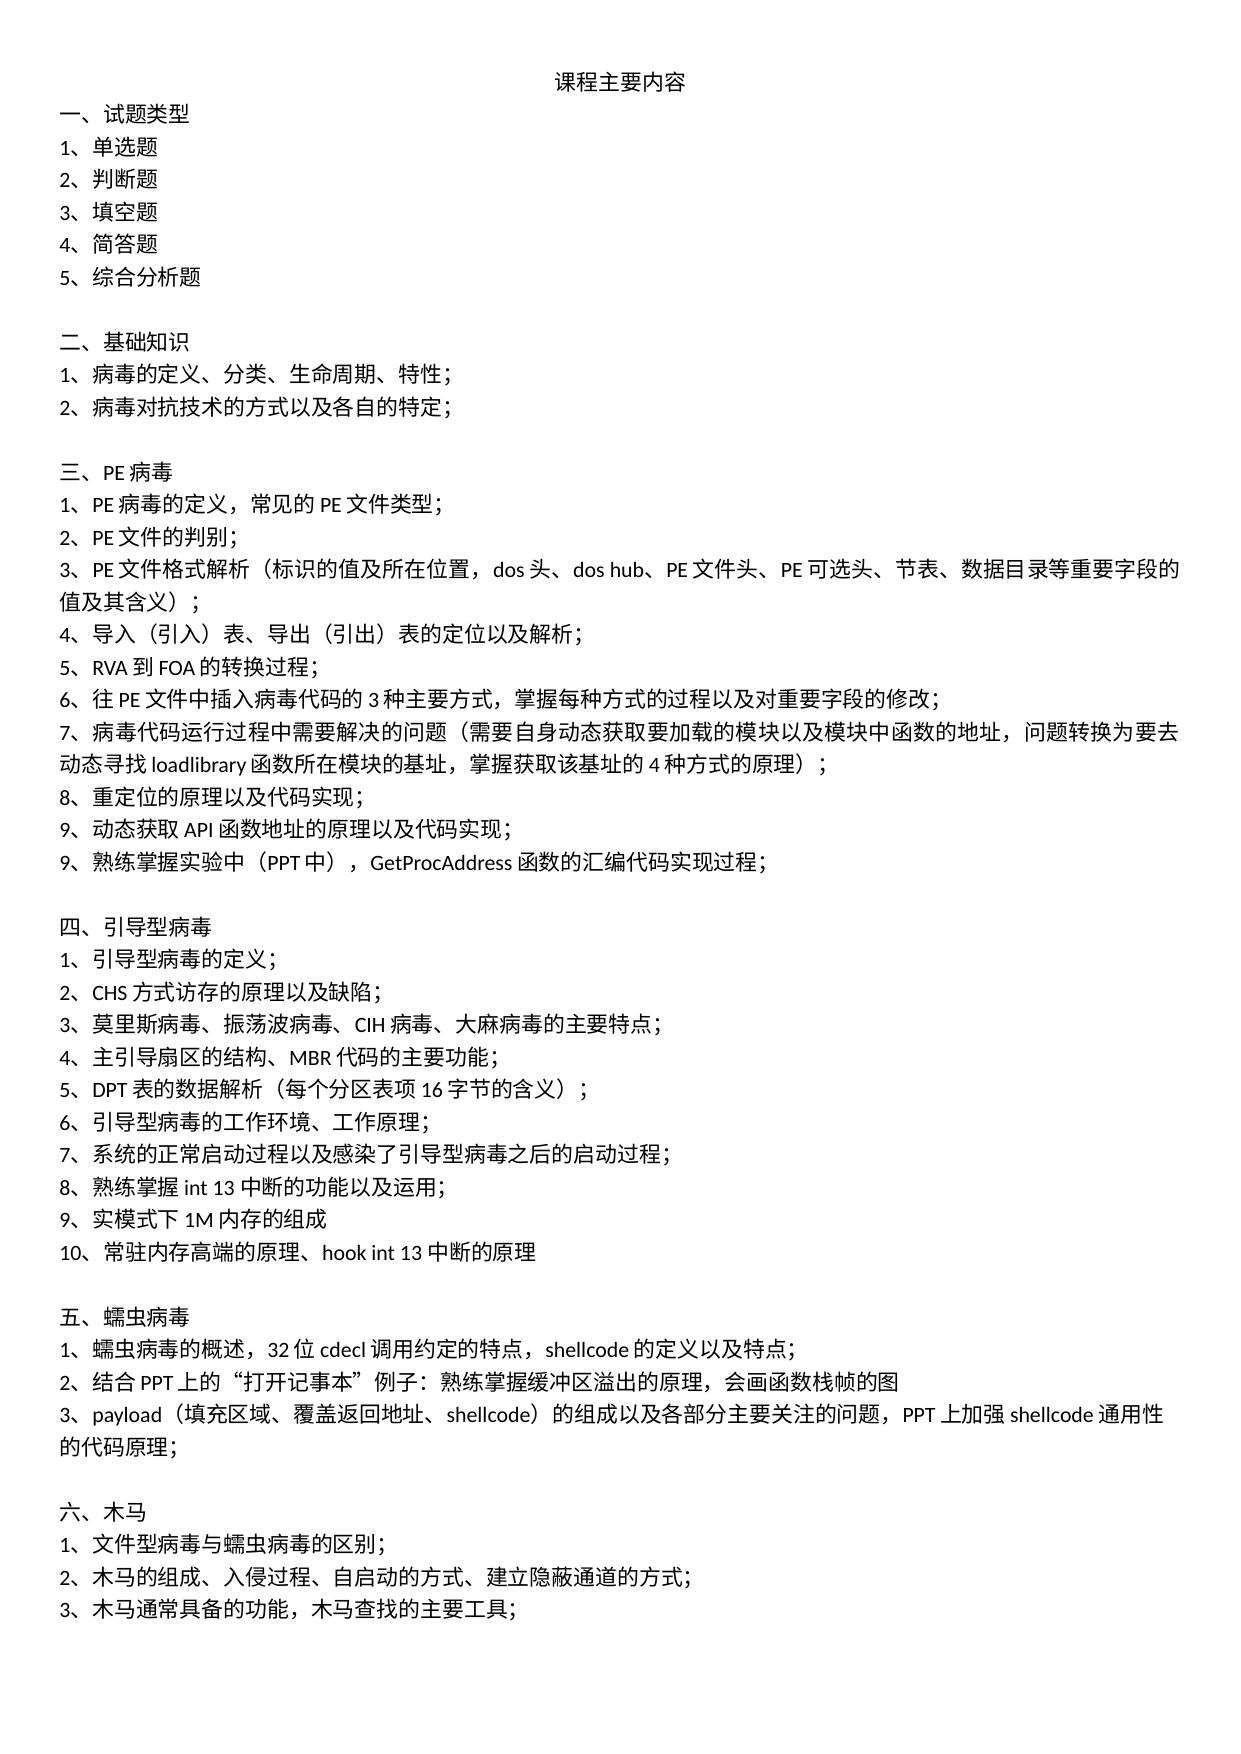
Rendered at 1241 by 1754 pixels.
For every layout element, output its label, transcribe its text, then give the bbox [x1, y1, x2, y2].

text 1、引导型病毒的定义； [59, 942, 1181, 974]
list 1、蠕虫病毒的概述，32位cdecl调用约定的特点，shellcode的定义以及特点； [59, 1332, 1181, 1364]
list 2、结合PPT上的“打开记事本”例子：熟练掌握缓冲区溢出的原理，会画函数栈帧的图 [59, 1364, 1181, 1397]
list 1、文件型病毒与蠕虫病毒的区别； [59, 1527, 1181, 1559]
list 6、引导型病毒的工作环境、工作原理； [59, 1104, 1181, 1137]
text 2、CHS方式访存的原理以及缺陷； [59, 974, 1181, 1007]
list 4、主引导扇区的结构、MBR代码的主要功能； [59, 1039, 1181, 1072]
list 8、熟练掌握int 13 中断的功能以及运用； [59, 1169, 1181, 1202]
text 8、重定位的原理以及代码实现； [59, 779, 1181, 812]
text 三、PE病毒 [59, 454, 1181, 487]
list 五、蠕虫病毒 [59, 1299, 1181, 1332]
text 3、PE文件格式解析（标识的值及所在位置，dos头、dos hub、PE文件头、PE可选头、节表、数据目录等重要字段的值及其含义）； [59, 552, 1181, 617]
text 5、综合分析题 [59, 259, 1181, 292]
text 一、试题类型 [59, 97, 1181, 129]
text 1、PE病毒的定义，常见的PE文件类型； [59, 487, 1181, 519]
text 7、病毒代码运行过程中需要解决的问题（需要自身动态获取要加载的模块以及模块中函数的地址，问题转换为要去动态寻找loadlibrary函数所在模块的基址，掌握获取该基址的4种方式的原理）； [59, 714, 1181, 779]
list 9、实模式下1M内存的组成 [59, 1202, 1181, 1234]
text 3、填空题 [59, 194, 1181, 227]
list 六、木马 [59, 1494, 1181, 1527]
text 9、熟练掌握实验中（PPT中），GetProcAddress函数的汇编代码实现过程； [59, 844, 1181, 877]
list 2、木马的组成、入侵过程、自启动的方式、建立隐蔽通道的方式； [59, 1559, 1181, 1592]
text 2、判断题 [59, 162, 1181, 194]
list 3、莫里斯病毒、振荡波病毒、CIH病毒、大麻病毒的主要特点； [59, 1007, 1181, 1039]
text 1、单选题 [59, 129, 1181, 162]
text 4、导入（引入）表、导出（引出）表的定位以及解析； [59, 617, 1181, 649]
text 9、动态获取API函数地址的原理以及代码实现； [59, 812, 1181, 844]
text 4、简答题 [59, 227, 1181, 259]
text 2、病毒对抗技术的方式以及各自的特定； [59, 389, 1181, 422]
text 二、基础知识 [59, 324, 1181, 357]
text 课程主要内容 [59, 64, 1181, 97]
list 10、常驻内存高端的原理、hook int 13 中断的原理 [59, 1234, 1181, 1267]
text 6、往PE文件中插入病毒代码的3种主要方式，掌握每种方式的过程以及对重要字段的修改； [59, 682, 1181, 714]
list 3、木马通常具备的功能，木马查找的主要工具； [59, 1592, 1181, 1624]
list 5、DPT表的数据解析（每个分区表项16字节的含义）； [59, 1072, 1181, 1104]
text 5、RVA到FOA的转换过程； [59, 649, 1181, 682]
text 四、引导型病毒 [59, 909, 1181, 942]
text 2、PE文件的判别； [59, 519, 1181, 552]
list 3、payload（填充区域、覆盖返回地址、shellcode）的组成以及各部分主要关注的问题，PPT上加强shellcode通用性的代码原理； [59, 1397, 1181, 1462]
list 7、系统的正常启动过程以及感染了引导型病毒之后的启动过程； [59, 1137, 1181, 1169]
text 1、病毒的定义、分类、生命周期、特性； [59, 357, 1181, 389]
